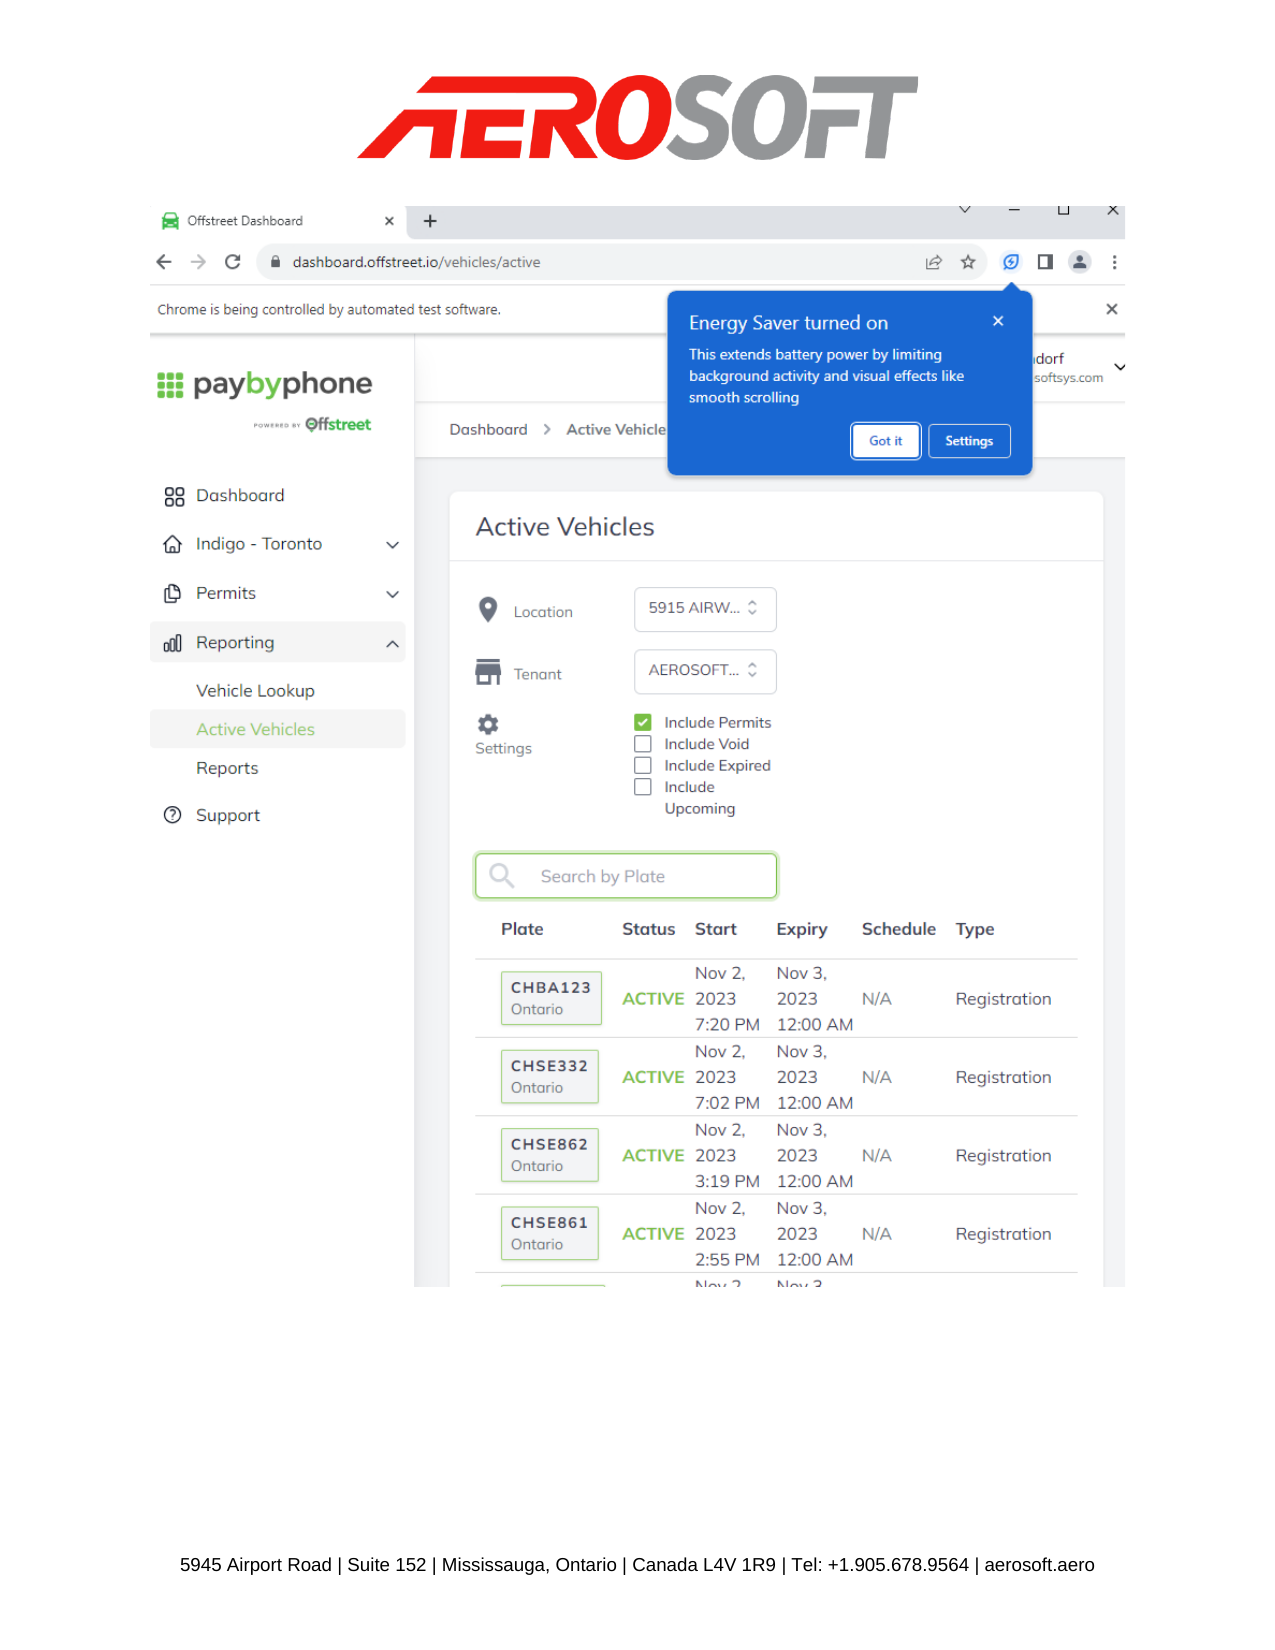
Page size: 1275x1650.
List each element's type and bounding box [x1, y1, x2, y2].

picture [150, 206, 1125, 1287]
picture [356, 75, 919, 160]
